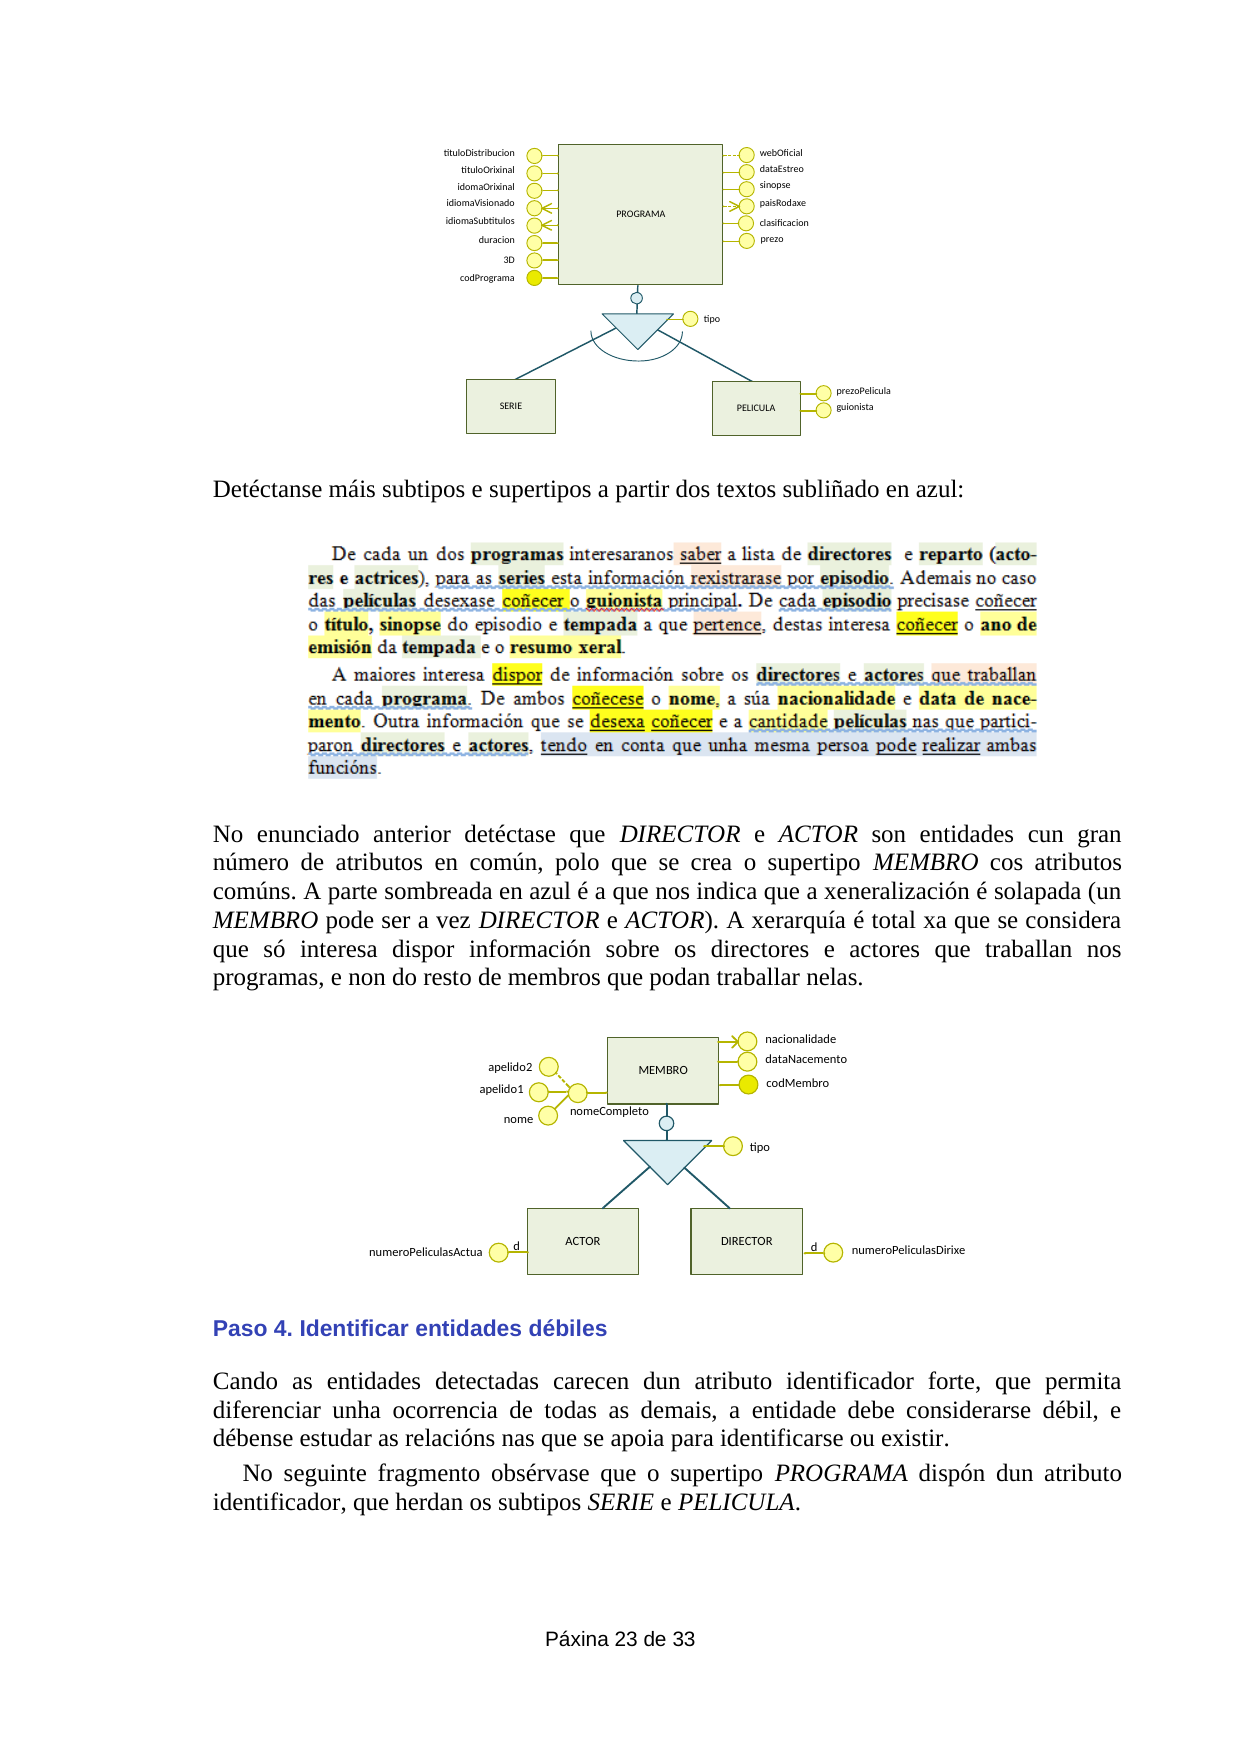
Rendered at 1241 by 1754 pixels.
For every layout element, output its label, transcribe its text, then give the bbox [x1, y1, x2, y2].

text Paso 4. Identificar entidades débiles [213, 1315, 1122, 1341]
text Detéctanse máis subtipos e supertipos a partir dos textos subliñado en azul: [213, 474, 1122, 503]
text Cando as entidades detectadas carecen dun atributo identificador forte, que permita diferenciar unha ocorrencia de todas as demais, a entidade debe considerarse débil, e débense estudar as relacións nas que se apoia para identificarse ou existir. [213, 1366, 1122, 1452]
text No seguinte fragmento obsérvase que o supertipo PROGRAMA dispón dun atributo identificador, que herdan os subtipos SERIE e PELICULA. [213, 1458, 1122, 1516]
picture [292, 540, 1043, 782]
text No enunciado anterior detéctase que DIRECTOR e ACTOR son entidades cun gran número de atributos en común, polo que se crea o supertipo MEMBRO cos atributos comúns. A parte sombreada en azul é a que nos indica que a xeneralización é solapada (un MEMBRO pode ser a vez DIRECTOR e ACTOR). A xerarquía é total xa que se considera que só interesa dispor información sobre os directores e actores que traballan nos programas, e non do resto de membros que podan traballar nelas. [213, 819, 1122, 991]
